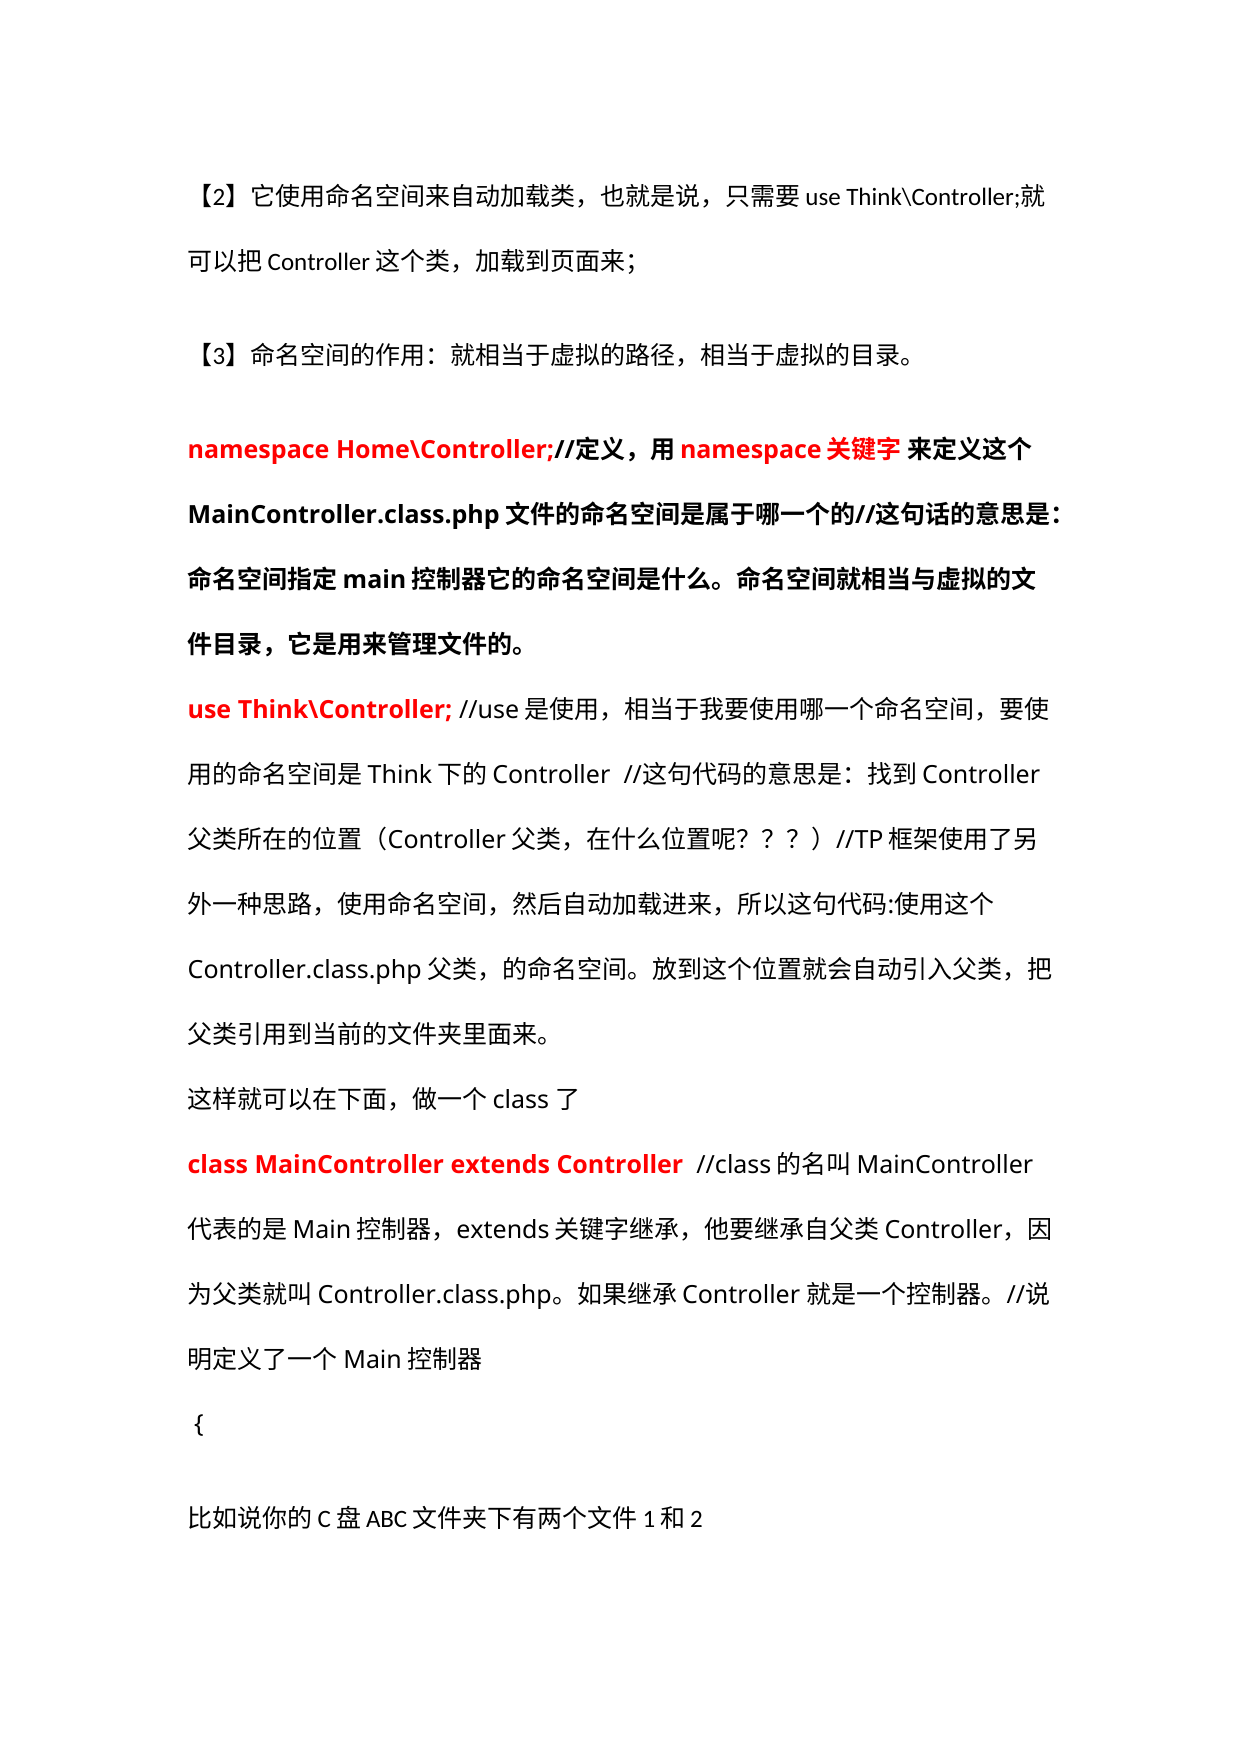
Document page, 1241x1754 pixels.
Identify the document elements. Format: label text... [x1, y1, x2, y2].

text 这样就可以在下面，做一个class 了 [187, 1065, 1053, 1130]
text { [187, 1390, 1053, 1455]
text class MainController extends Controller //class的名叫MainController代表的是Main控制器，extends关键字继承，他要继承自父类Controller，因为父类就叫Controller.class.php。如果继承Controller 就是一个控制器。//说明定义了一个 Main控制器 [187, 1130, 1053, 1390]
text use Think\Controller; //use是使用，相当于我要使用哪一个命名空间，要使用的命名空间是Think下的Controller //这句代码的意思是：找到Controller父类所在的位置（Controller父类，在什么位置呢？？？）//TP框架使用了另外一种思路，使用命名空间，然后自动加载进来，所以这句代码:使用这个Controller.class.php父类，的命名空间。放到这个位置就会自动引入父类，把父类引用到当前的文件夹里面来。 [187, 675, 1053, 1065]
text namespace Home\Controller;//定义，用namespace关键字 来定义这个MainController.class.php文件的命名空间是属于哪一个的//这句话的意思是：命名空间指定main控制器它的命名空间是什么。命名空间就相当与虚拟的文件目录，它是用来管理文件的。 [187, 415, 1053, 675]
text 【3】命名空间的作用：就相当于虚拟的路径，相当于虚拟的目录。 [187, 321, 1053, 386]
text 比如说你的C盘ABC文件夹下有两个文件1和2 [187, 1484, 1053, 1549]
text 【2】它使用命名空间来自动加载类，也就是说，只需要use Think\Controller;就可以把Controller这个类，加载到页面来； [187, 162, 1053, 292]
